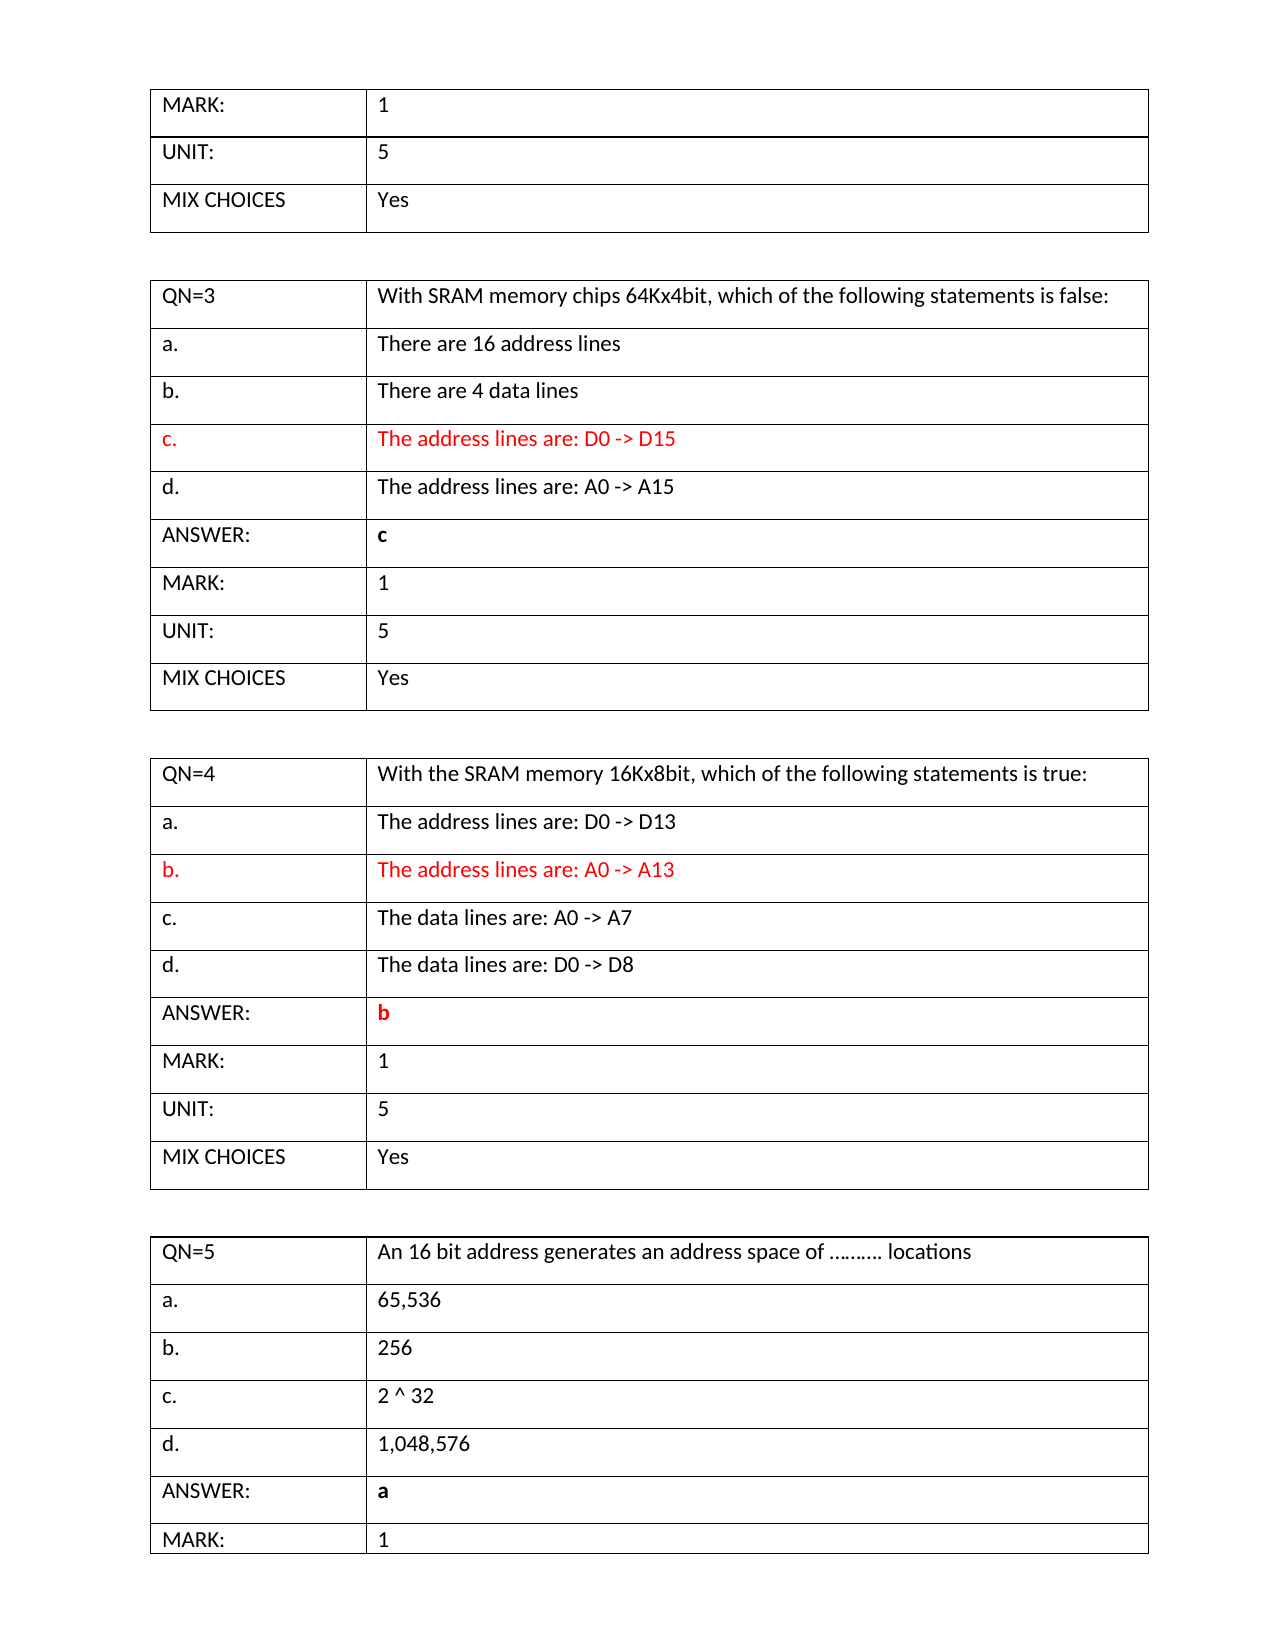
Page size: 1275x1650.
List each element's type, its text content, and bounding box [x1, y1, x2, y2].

table_cell c. [151, 1381, 366, 1428]
table_header QN=3 [151, 281, 366, 328]
table_cell Yes [367, 1142, 1148, 1188]
table_cell 1,048,576 [367, 1429, 1148, 1476]
table_cell 5 [367, 616, 1148, 662]
table_cell The address lines are: D0 -> D13 [367, 807, 1148, 854]
table_cell 5 [367, 138, 1148, 184]
table_cell The address lines are: D0 -> D15 [367, 425, 1148, 471]
table_cell 2 ^ 32 [367, 1381, 1148, 1428]
table_cell The data lines are: D0 -> D8 [367, 951, 1148, 997]
table_cell 65,536 [367, 1285, 1148, 1332]
table_cell ANSWER: [151, 1477, 366, 1523]
table_cell b. [151, 1333, 366, 1380]
table_cell UNIT: [151, 616, 366, 662]
table_cell 1 [367, 1046, 1148, 1093]
table_cell a [367, 1477, 1148, 1523]
table_cell c. [151, 425, 366, 471]
table_cell ANSWER: [151, 520, 366, 567]
table_cell UNIT: [151, 1094, 366, 1141]
table_cell a. [151, 1285, 366, 1332]
table_cell There are 4 data lines [367, 377, 1148, 423]
table_cell 1 [367, 568, 1148, 615]
table_cell b. [151, 855, 366, 902]
table_cell b [367, 998, 1148, 1045]
table_header With SRAM memory chips 64Kx4bit, which of the following statements is false: [367, 281, 1148, 328]
table_header QN=4 [151, 759, 366, 806]
table_cell a. [151, 329, 366, 376]
table_cell 5 [367, 1094, 1148, 1141]
table_cell MARK: [151, 90, 366, 136]
table_cell 1 [367, 90, 1148, 136]
table_cell MIX CHOICES [151, 1142, 366, 1188]
table_cell b. [151, 377, 366, 423]
table_cell d. [151, 1429, 366, 1476]
table_cell Yes [367, 185, 1148, 232]
table_header With the SRAM memory 16Kx8bit, which of the following statements is true: [367, 759, 1148, 806]
table_cell MARK: [151, 568, 366, 615]
table_cell 1 [367, 1524, 1148, 1553]
table_cell MIX CHOICES [151, 664, 366, 710]
table_cell c [367, 520, 1148, 567]
table_cell d. [151, 472, 366, 519]
table_cell The address lines are: A0 -> A13 [367, 855, 1148, 902]
table_cell ANSWER: [151, 998, 366, 1045]
table_cell There are 16 address lines [367, 329, 1148, 376]
table_cell UNIT: [151, 138, 366, 184]
table_cell 256 [367, 1333, 1148, 1380]
table_cell Yes [367, 664, 1148, 710]
table_cell The data lines are: A0 -> A7 [367, 903, 1148, 949]
table_header An 16 bit address generates an address space of ………. locations [367, 1238, 1148, 1284]
table_cell MARK: [151, 1524, 366, 1553]
table_cell MIX CHOICES [151, 185, 366, 232]
table_cell MARK: [151, 1046, 366, 1093]
table_cell a. [151, 807, 366, 854]
table_cell c. [151, 903, 366, 949]
table_cell d. [151, 951, 366, 997]
table_cell The address lines are: A0 -> A15 [367, 472, 1148, 519]
table_header QN=5 [151, 1238, 366, 1284]
